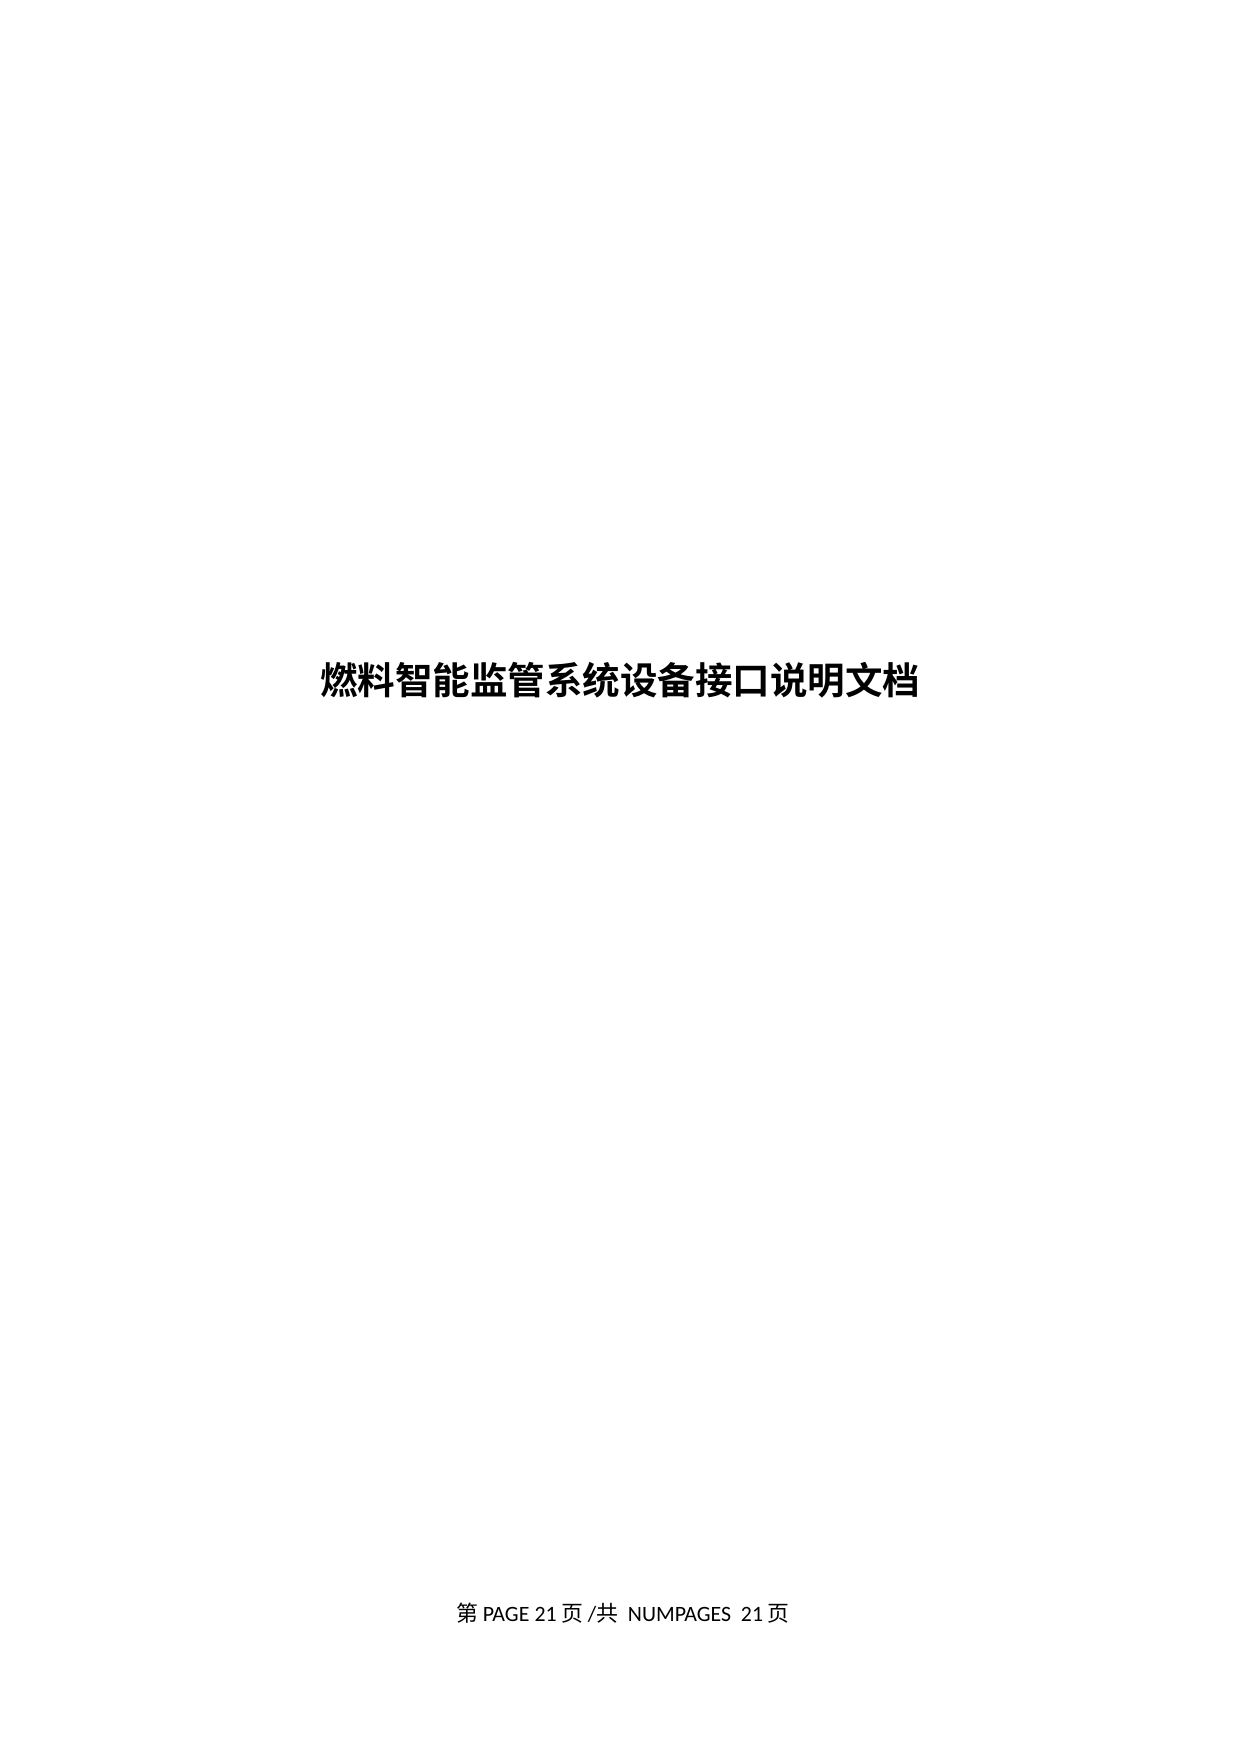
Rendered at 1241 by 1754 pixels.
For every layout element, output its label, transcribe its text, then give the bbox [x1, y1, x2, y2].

text 燃料智能监管系统设备接口说明文档 [187, 646, 1053, 711]
